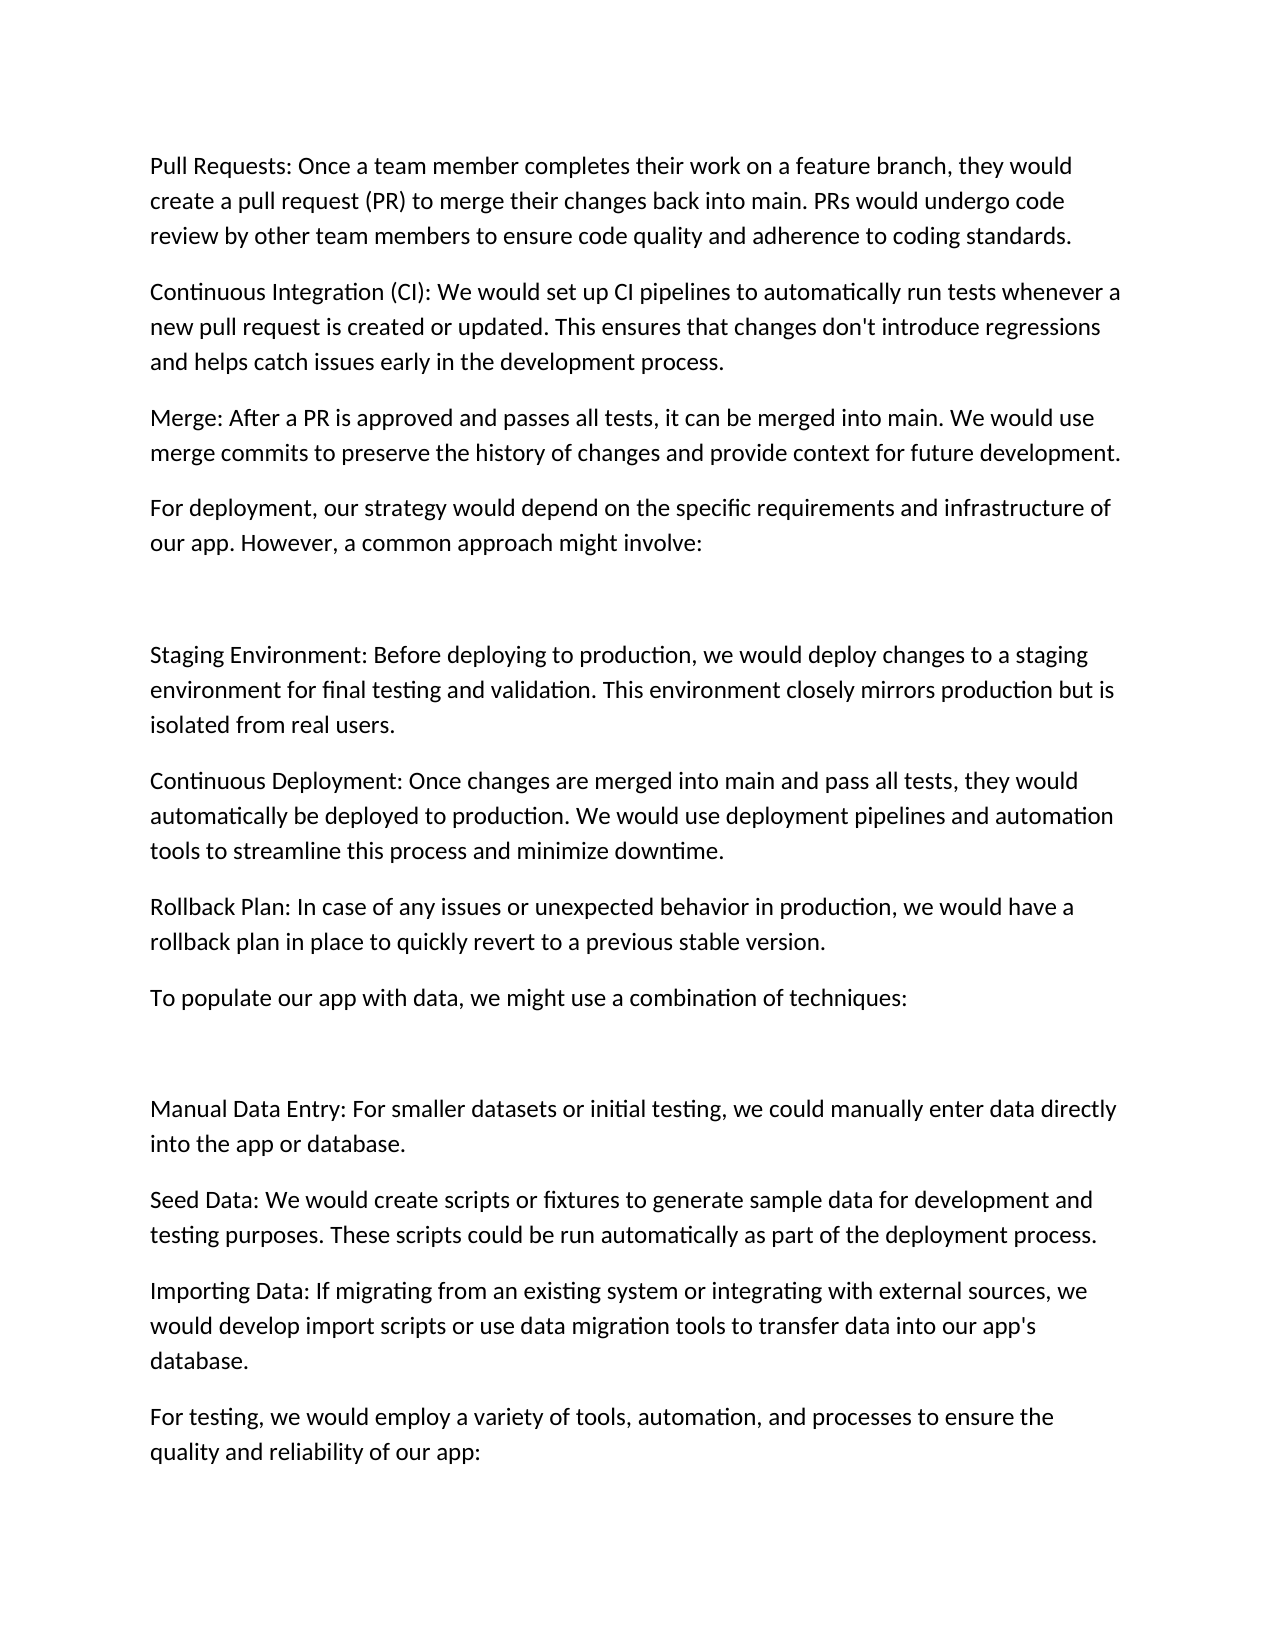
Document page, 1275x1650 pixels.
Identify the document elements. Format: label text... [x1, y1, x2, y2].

text Merge: After a PR is approved and passes all tests, it can be merged into main. We would use merge commits to preserve the history of changes and provide context for future development. [150, 402, 1125, 467]
text Staging Environment: Before deploying to production, we would deploy changes to a staging environment for final testing and validation. This environment closely mirrors production but is isolated from real users. [150, 639, 1125, 740]
text Continuous Deployment: Once changes are merged into main and pass all tests, they would automatically be deployed to production. We would use deployment pipelines and automation tools to streamline this process and minimize downtime. [150, 765, 1125, 866]
text Seed Data: We would create scripts or fixtures to generate sample data for development and testing purposes. These scripts could be run automatically as part of the deployment process. [150, 1184, 1125, 1250]
text Manual Data Entry: For smaller datasets or initial testing, we could manually enter data directly into the app or database. [150, 1093, 1125, 1159]
text Pull Requests: Once a team member completes their work on a feature branch, they would create a pull request (PR) to merge their changes back into main. PRs would undergo code review by other team members to ensure code quality and adherence to coding standards. [150, 150, 1125, 251]
text To populate our app with data, we might use a combination of techniques: [150, 982, 1125, 1012]
text For deployment, our strategy would depend on the specific requirements and infrastructure of our app. However, a common approach might involve: [150, 492, 1125, 558]
text For testing, we would employ a variety of tools, automation, and processes to ensure the quality and reliability of our app: [150, 1401, 1125, 1466]
text Rollback Plan: In case of any issues or unexpected behavior in production, we would have a rollback plan in place to quickly revert to a previous stable version. [150, 891, 1125, 956]
text Continuous Integration (CI): We would set up CI pipelines to automatically run tests whenever a new pull request is created or updated. This ensures that changes don't introduce regressions and helps catch issues early in the development process. [150, 276, 1125, 376]
text Importing Data: If migrating from an existing system or integrating with external sources, we would develop import scripts or use data migration tools to transfer data into our app's database. [150, 1275, 1125, 1376]
